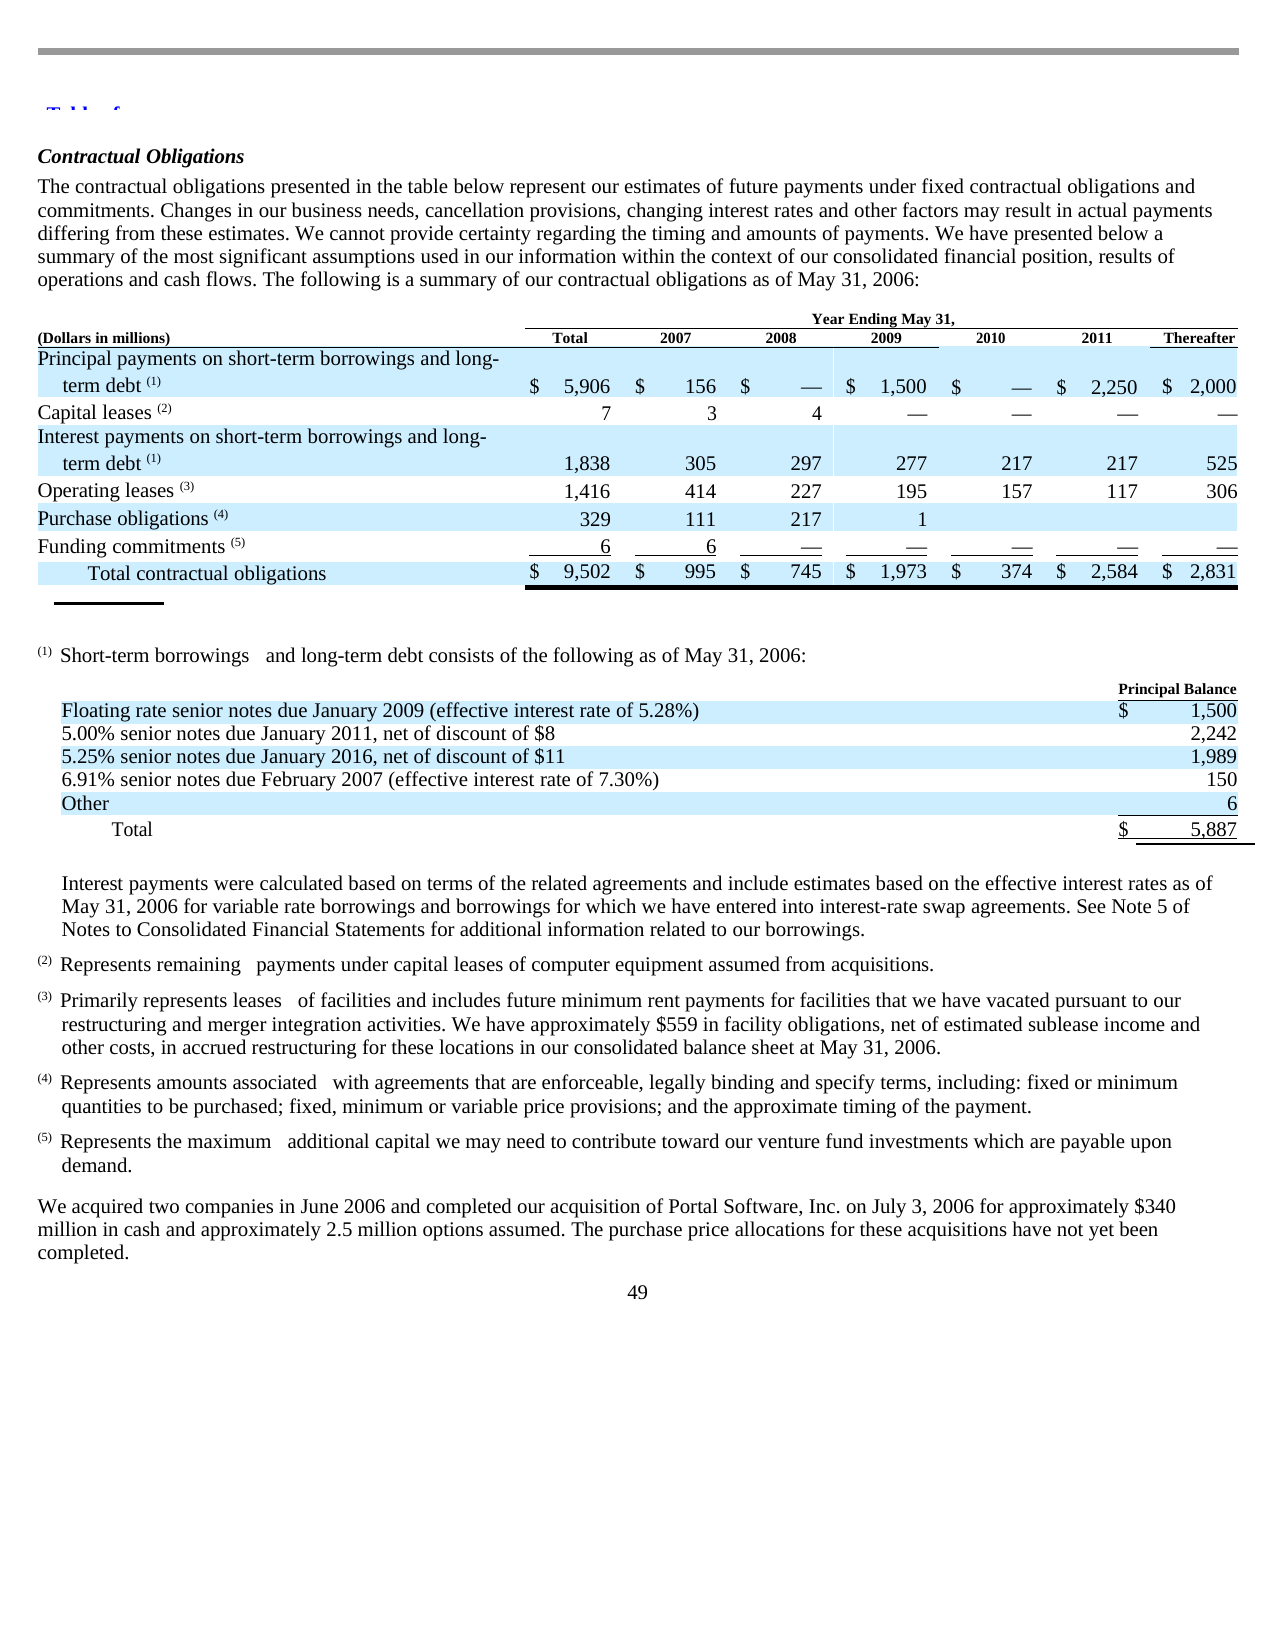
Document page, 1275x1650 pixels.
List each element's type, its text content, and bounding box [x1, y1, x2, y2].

text 5.25% senior notes due January 2016, net of discount of $11 1,989 [61, 745, 1254, 768]
text Floating rate senior notes due January 2009 (effective interest rate of 5.28%) $ 1,500 5.00% senior notes due January 2011, net of discount of $8 2,242 [61, 699, 1237, 745]
text The contractual obligations presented in the table below represent our estimates of future payments under fixed contractual obligations and commitments. Changes in our business needs, cancellation provisions, changing interest rates and other factors may result in actual payments differing from these estimates. We cannot provide certainty regarding the timing and amounts of payments. We have presented below a summary of the most significant assumptions used in our information within the context of our consolidated financial position, results of operations and cash flows. The following is a summary of our contractual obligations as of May 31, 2006: [37, 176, 1222, 291]
text Year Ending May 31, [811, 309, 1254, 327]
text Other 6 [61, 791, 1254, 814]
text Principal Balance [1118, 680, 1254, 698]
text Interest payments were calculated based on terms of the related agreements and include estimates based on the effective interest rates as of May 31, 2006 for variable rate borrowings and borrowings for which we have entered into interest-rate swap agreements. See Note 5 of Notes to Consolidated Financial Statements for additional information related to our borrowings. [61, 872, 1222, 941]
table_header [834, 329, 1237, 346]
text (4) Represents amounts associated with agreements that are enforceable, legally binding and specify terms, including: fixed or minimum quantities to be purchased; fixed, minimum or variable price provisions; and the approximate timing of the payment. [37, 1070, 1218, 1118]
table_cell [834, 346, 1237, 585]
text We acquired two companies in June 2006 and completed our acquisition of Portal Software, Inc. on July 3, 2006 for approximately $340 million in cash and approximately 2.5 million options assumed. The purchase price allocations for these acquisitions have not yet been completed. [37, 1195, 1222, 1264]
text (2) Represents remaining payments under capital leases of computer equipment assumed from acquisitions. [37, 952, 1252, 976]
text 6.91% senior notes due February 2007 (effective interest rate of 7.30%) 150 [61, 768, 1254, 791]
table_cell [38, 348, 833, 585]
text 49 [299, 1280, 976, 1304]
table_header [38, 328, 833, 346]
text (1) Short-term borrowings and long-term debt consists of the following as of May 31, 2006: [37, 643, 810, 667]
text Total $ 5,887 [111, 817, 1254, 841]
text (5) Represents the maximum additional capital we may need to contribute toward our venture fund investments which are payable upon demand. [37, 1129, 1218, 1177]
subtitle Contractual Obligations [37, 144, 1254, 168]
text (3) Primarily represents leases of facilities and includes future minimum rent payments for facilities that we have vacated pursuant to our restructuring and merger integration activities. We have approximately $559 in facility obligations, net of estimated sublease income and other costs, in accrued restructuring for these locations in our consolidated balance sheet at May 31, 2006. [37, 988, 1218, 1059]
